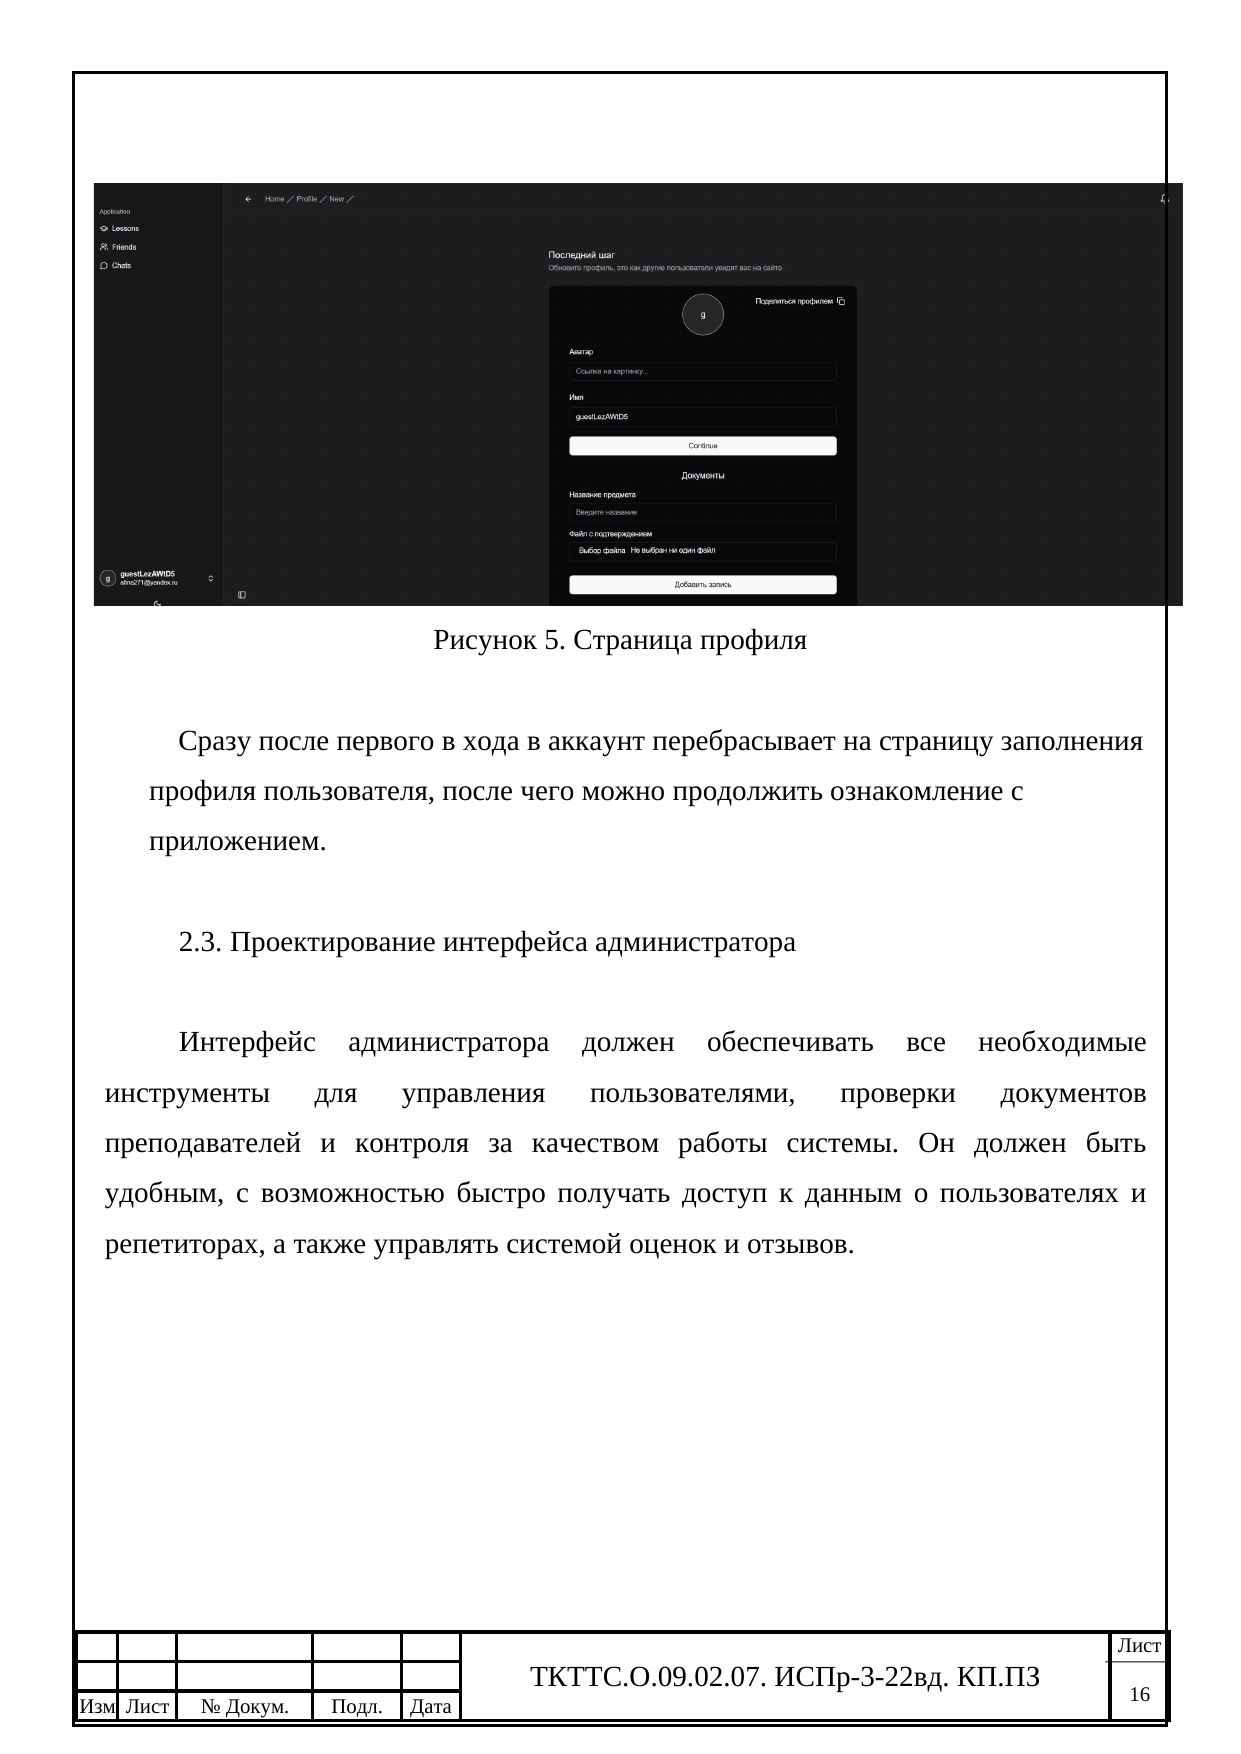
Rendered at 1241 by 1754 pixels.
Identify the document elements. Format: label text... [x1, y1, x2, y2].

text Интерфейс администратора должен обеспечивать все необходимые инструменты для управления пользователями, проверки документов преподавателей и контроля за качеством работы системы. Он должен быть удобным, с возможностью быстро получать доступ к данным о пользователях и репетиторах, а также управлять системой оценок и отзывов. [104, 1024, 1147, 1259]
list Проектирование интерфейса администратора [104, 924, 1147, 957]
text Сразу после первого в хода в аккаунт перебрасывает на страницу заполнения профиля пользователя, после чего можно продолжить ознакомление с приложением. [149, 723, 1165, 857]
text Рисунок 5. Страница профиля [75, 183, 1165, 656]
